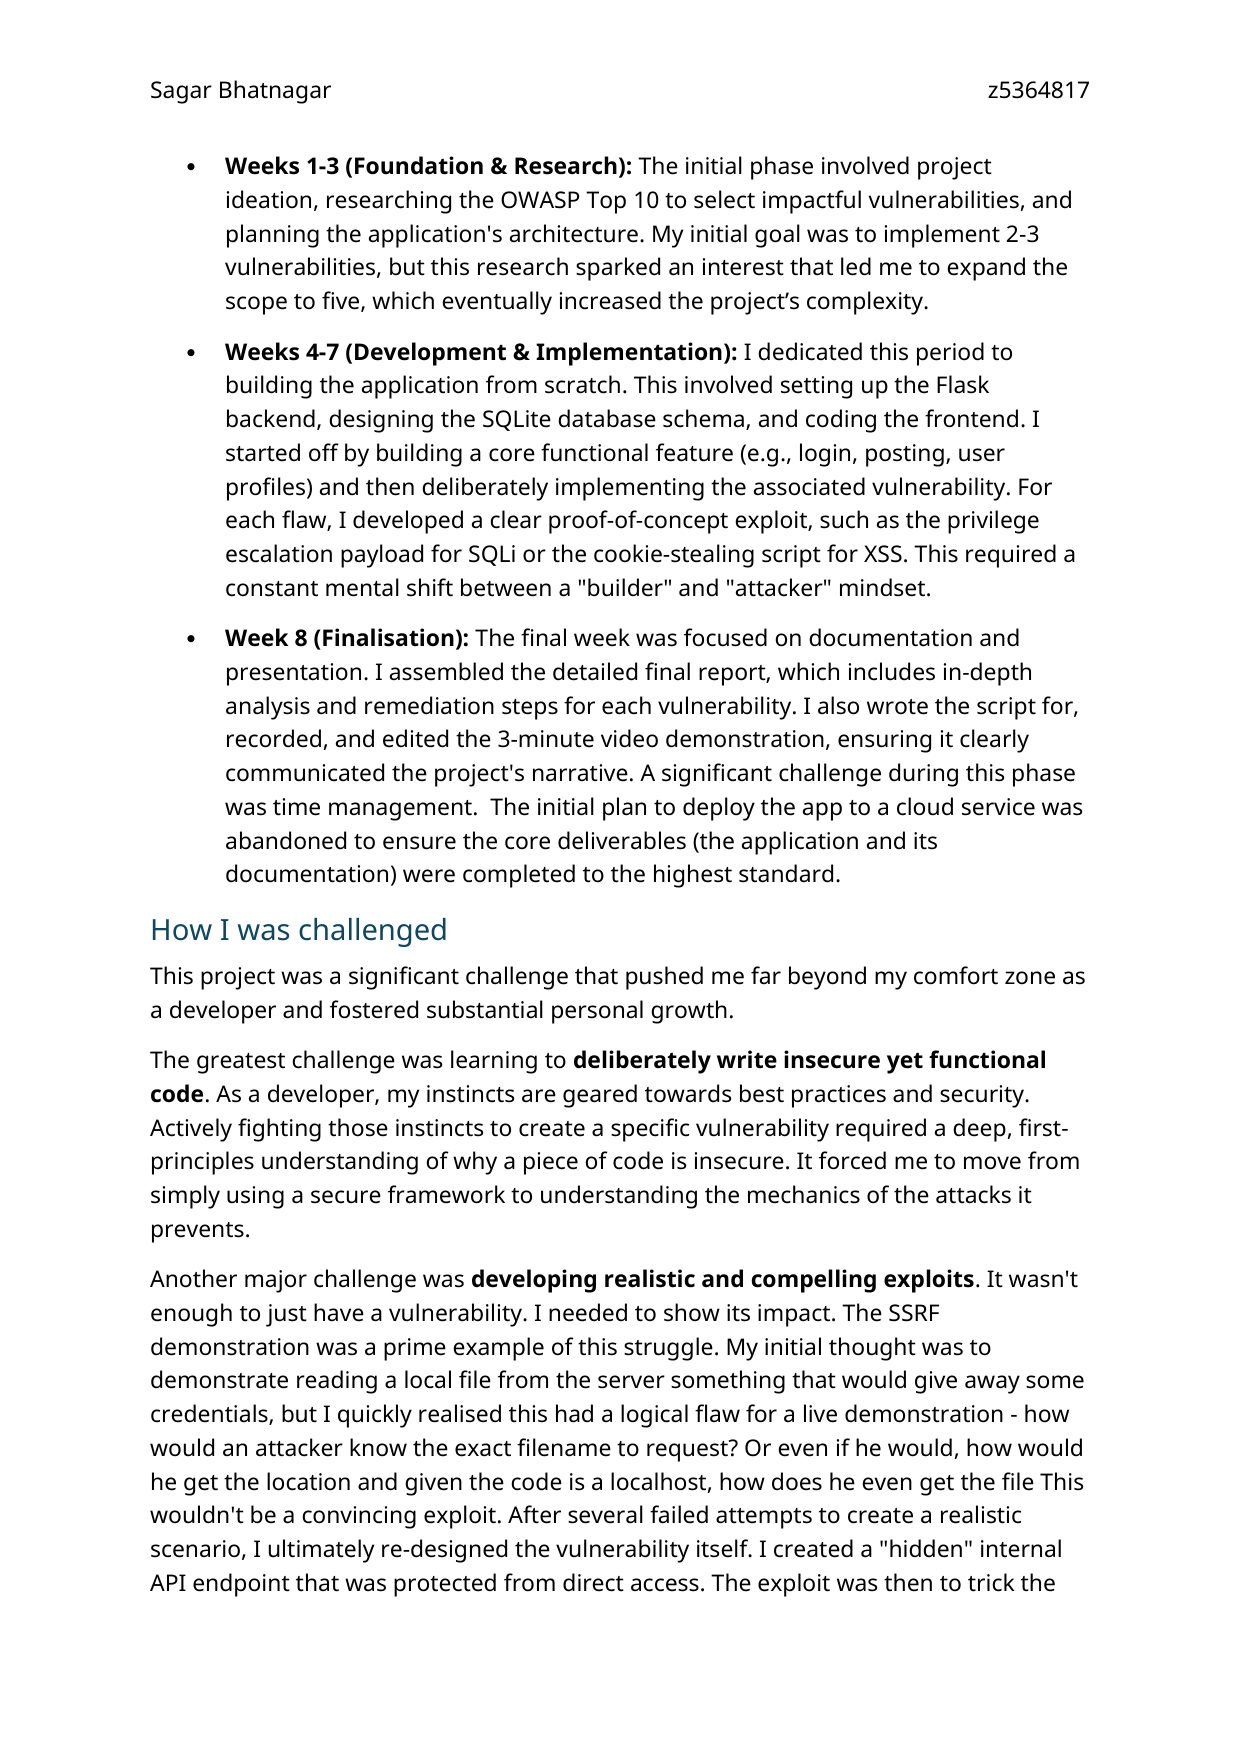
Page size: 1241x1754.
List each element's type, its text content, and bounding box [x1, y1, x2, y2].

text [150, 1263, 1090, 1598]
subtitle How I was challenged [150, 909, 1090, 948]
list Week 8 (Finalisation): The final week was focused on documentation and presentation. I assembled the detailed final report, which includes in-depth analysis and remediation steps for each vulnerability. I also wrote the script for, recorded, and edited the 3-minute video demonstration, ensuring it clearly communicated the project's narrative. A significant challenge during this phase was time management. The initial plan to deploy the app to a cloud service was abandoned to ensure the core deliverables (the application and its documentation) were completed to the highest standard. [187, 622, 1090, 889]
text This project was a significant challenge that pushed me far beyond my comfort zone as a developer and fostered substantial personal growth. [150, 960, 1090, 1025]
text The greatest challenge was learning to deliberately write insecure yet functional code. As a developer, my instincts are geared towards best practices and security. Actively fighting those instincts to create a specific vulnerability required a deep, first-principles understanding of why a piece of code is insecure. It forced me to move from simply using a secure framework to understanding the mechanics of the attacks it prevents. [150, 1044, 1090, 1244]
list Weeks 4-7 (Development & Implementation): I dedicated this period to building the application from scratch. This involved setting up the Flask backend, designing the SQLite database schema, and coding the frontend. I started off by building a core functional feature (e.g., login, posting, user profiles) and then deliberately implementing the associated vulnerability. For each flaw, I developed a clear proof-of-concept exploit, such as the privilege escalation payload for SQLi or the cookie-stealing script for XSS. This required a constant mental shift between a "builder" and "attacker" mindset. [187, 335, 1090, 603]
list Weeks 1-3 (Foundation & Research): The initial phase involved project ideation, researching the OWASP Top 10 to select impactful vulnerabilities, and planning the application's architecture. My initial goal was to implement 2-3 vulnerabilities, but this research sparked an interest that led me to expand the scope to five, which eventually increased the project’s complexity. [187, 150, 1090, 316]
